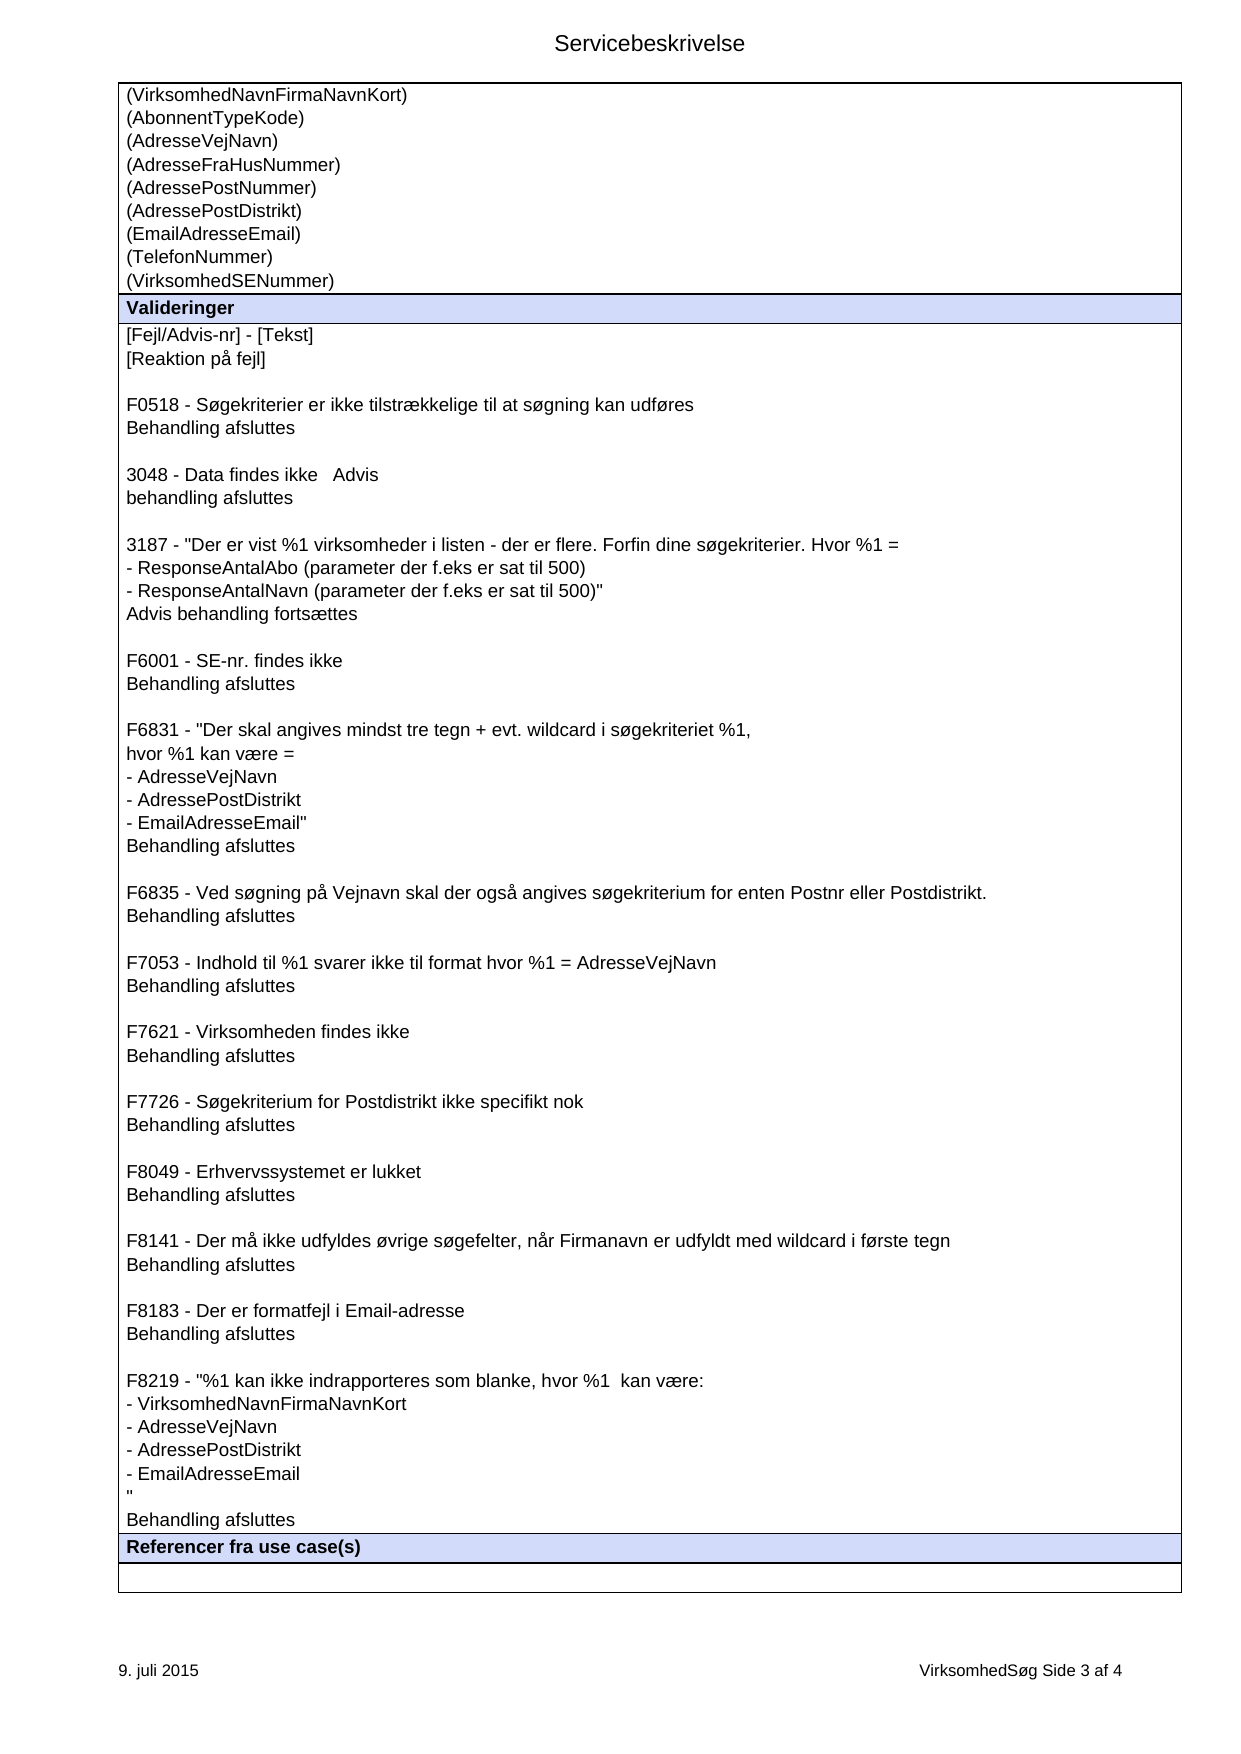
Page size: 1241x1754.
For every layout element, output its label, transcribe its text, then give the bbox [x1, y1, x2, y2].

table_cell Referencer fra use case(s) [119, 1534, 1181, 1562]
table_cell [119, 84, 1181, 293]
table_cell [Fejl/Advis-nr] - [Tekst] [Reaktion på fejl] F0518 - Søgekriterier er ikke tilstrækkelige til at søgning kan udføres Behandling afsluttes 3048 - Data findes ikke Advis behandling afsluttes 3187 - "Der er vist %1 virksomheder i listen - der er flere. Forfin dine søgekriterier. Hvor %1 = - ResponseAntalAbo (parameter der f.eks er sat til 500) - ResponseAntalNavn (parameter der f.eks er sat til 500)" Advis behandling fortsættes F6001 - SE-nr. findes ikke Behandling afsluttes F6831 - "Der skal angives mindst tre tegn + evt. wildcard i søgekriteriet %1, hvor %1 kan være = - AdresseVejNavn - AdressePostDistrikt - EmailAdresseEmail" Behandling afsluttes F6835 - Ved søgning på Vejnavn skal der også angives søgekriterium for enten Postnr eller Postdistrikt. Behandling afsluttes F7053 - Indhold til %1 svarer ikke til format hvor %1 = AdresseVejNavn Behandling afsluttes F7621 - Virksomheden findes ikke Behandling afsluttes F7726 - Søgekriterium for Postdistrikt ikke specifikt nok Behandling afsluttes F8049 - Erhvervssystemet er lukket Behandling afsluttes F8141 - Der må ikke udfyldes øvrige søgefelter, når Firmanavn er udfyldt med wildcard i første tegn Behandling afsluttes F8183 - Der er formatfejl i Email-adresse Behandling afsluttes F8219 - "%1 kan ikke indrapporteres som blanke, hvor %1 kan være: - VirksomhedNavnFirmaNavnKort - AdresseVejNavn - AdressePostDistrikt - EmailAdresseEmail " Behandling afsluttes [119, 324, 1181, 1533]
table_cell Valideringer [119, 295, 1181, 323]
table_cell [119, 1564, 1181, 1592]
